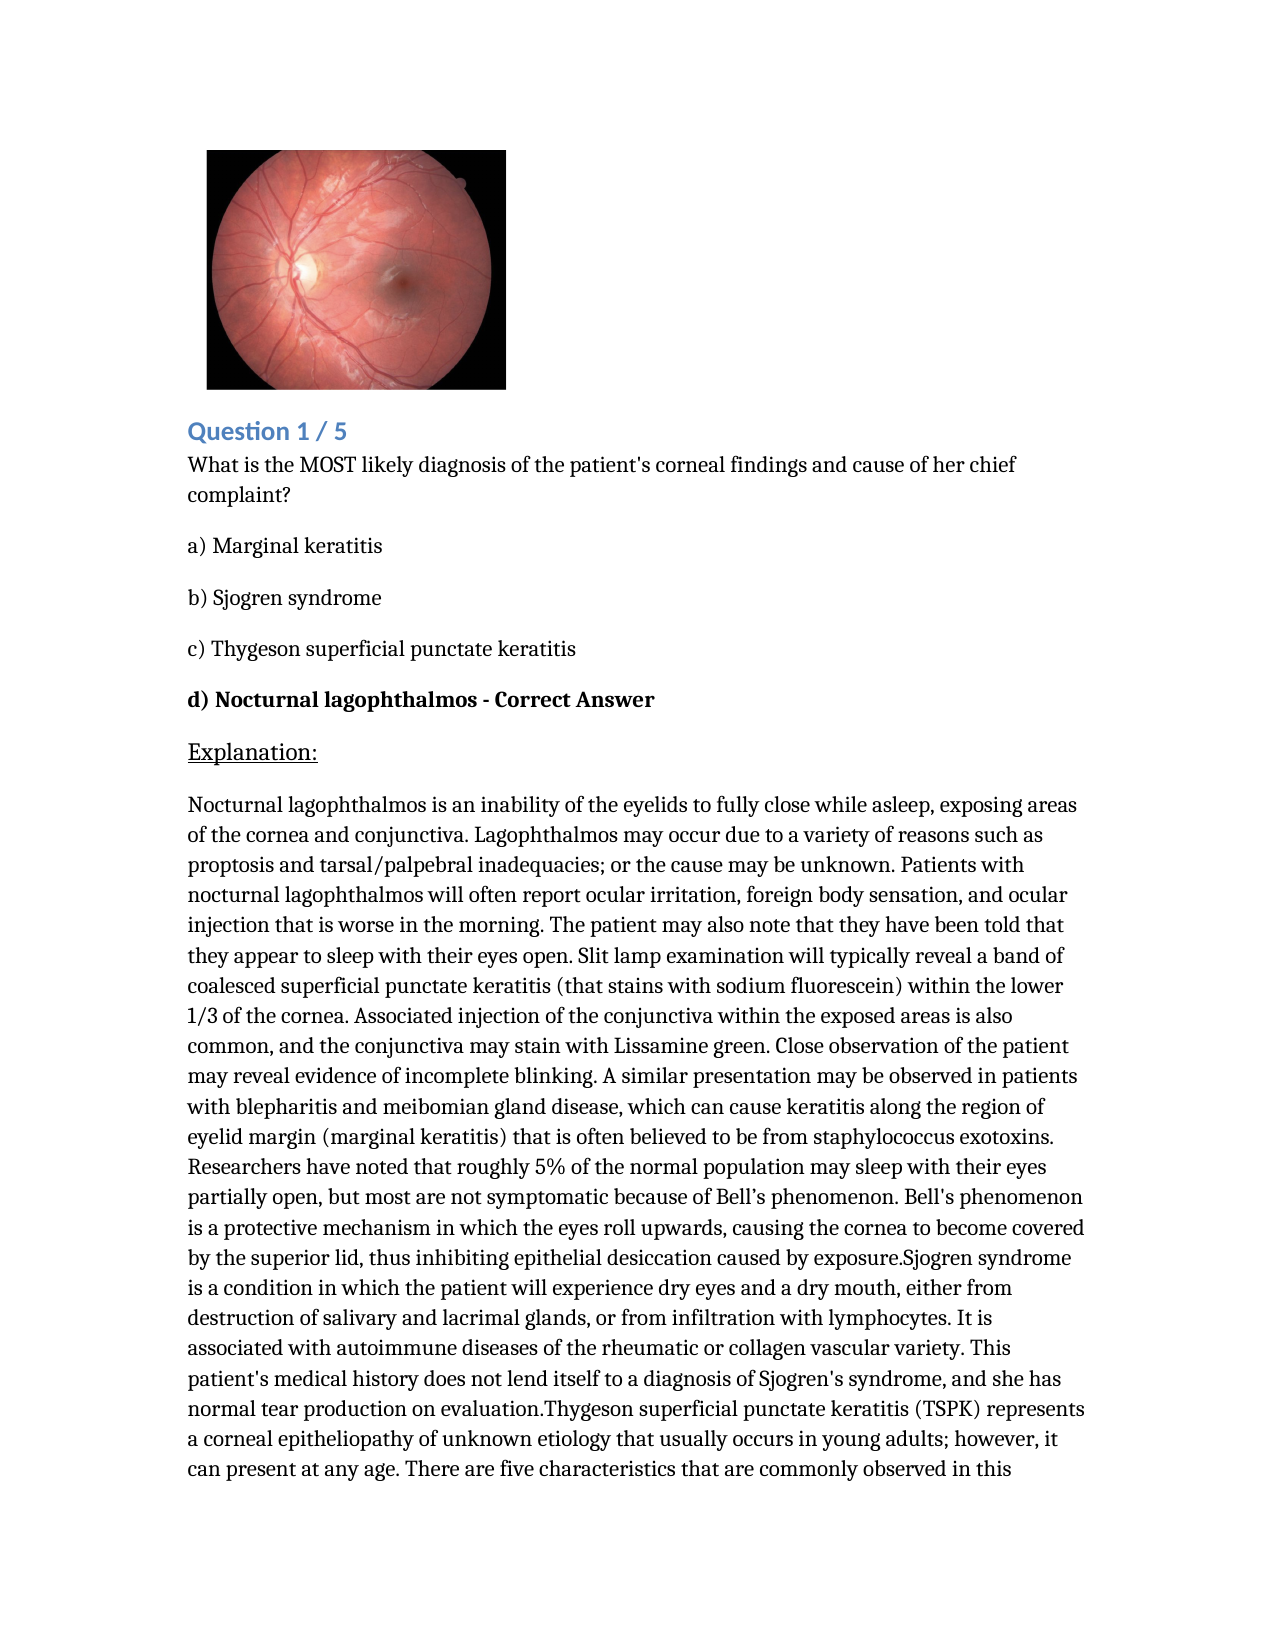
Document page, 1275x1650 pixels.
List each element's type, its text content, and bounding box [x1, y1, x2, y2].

text d) Nocturnal lagophthalmos - Correct Answer [187, 686, 1087, 713]
picture [206, 150, 507, 390]
text c) Thygeson superficial punctate keratitis [187, 635, 1087, 662]
text b) Sjogren syndrome [187, 584, 1087, 611]
text a) Marginal keratitis [187, 533, 1087, 560]
text Explanation: [187, 737, 1087, 766]
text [187, 791, 1087, 1482]
text What is the MOST likely diagnosis of the patient's corneal findings and cause of her chief complaint? [187, 452, 1087, 509]
subtitle Question 1 / 5 [187, 414, 1087, 447]
